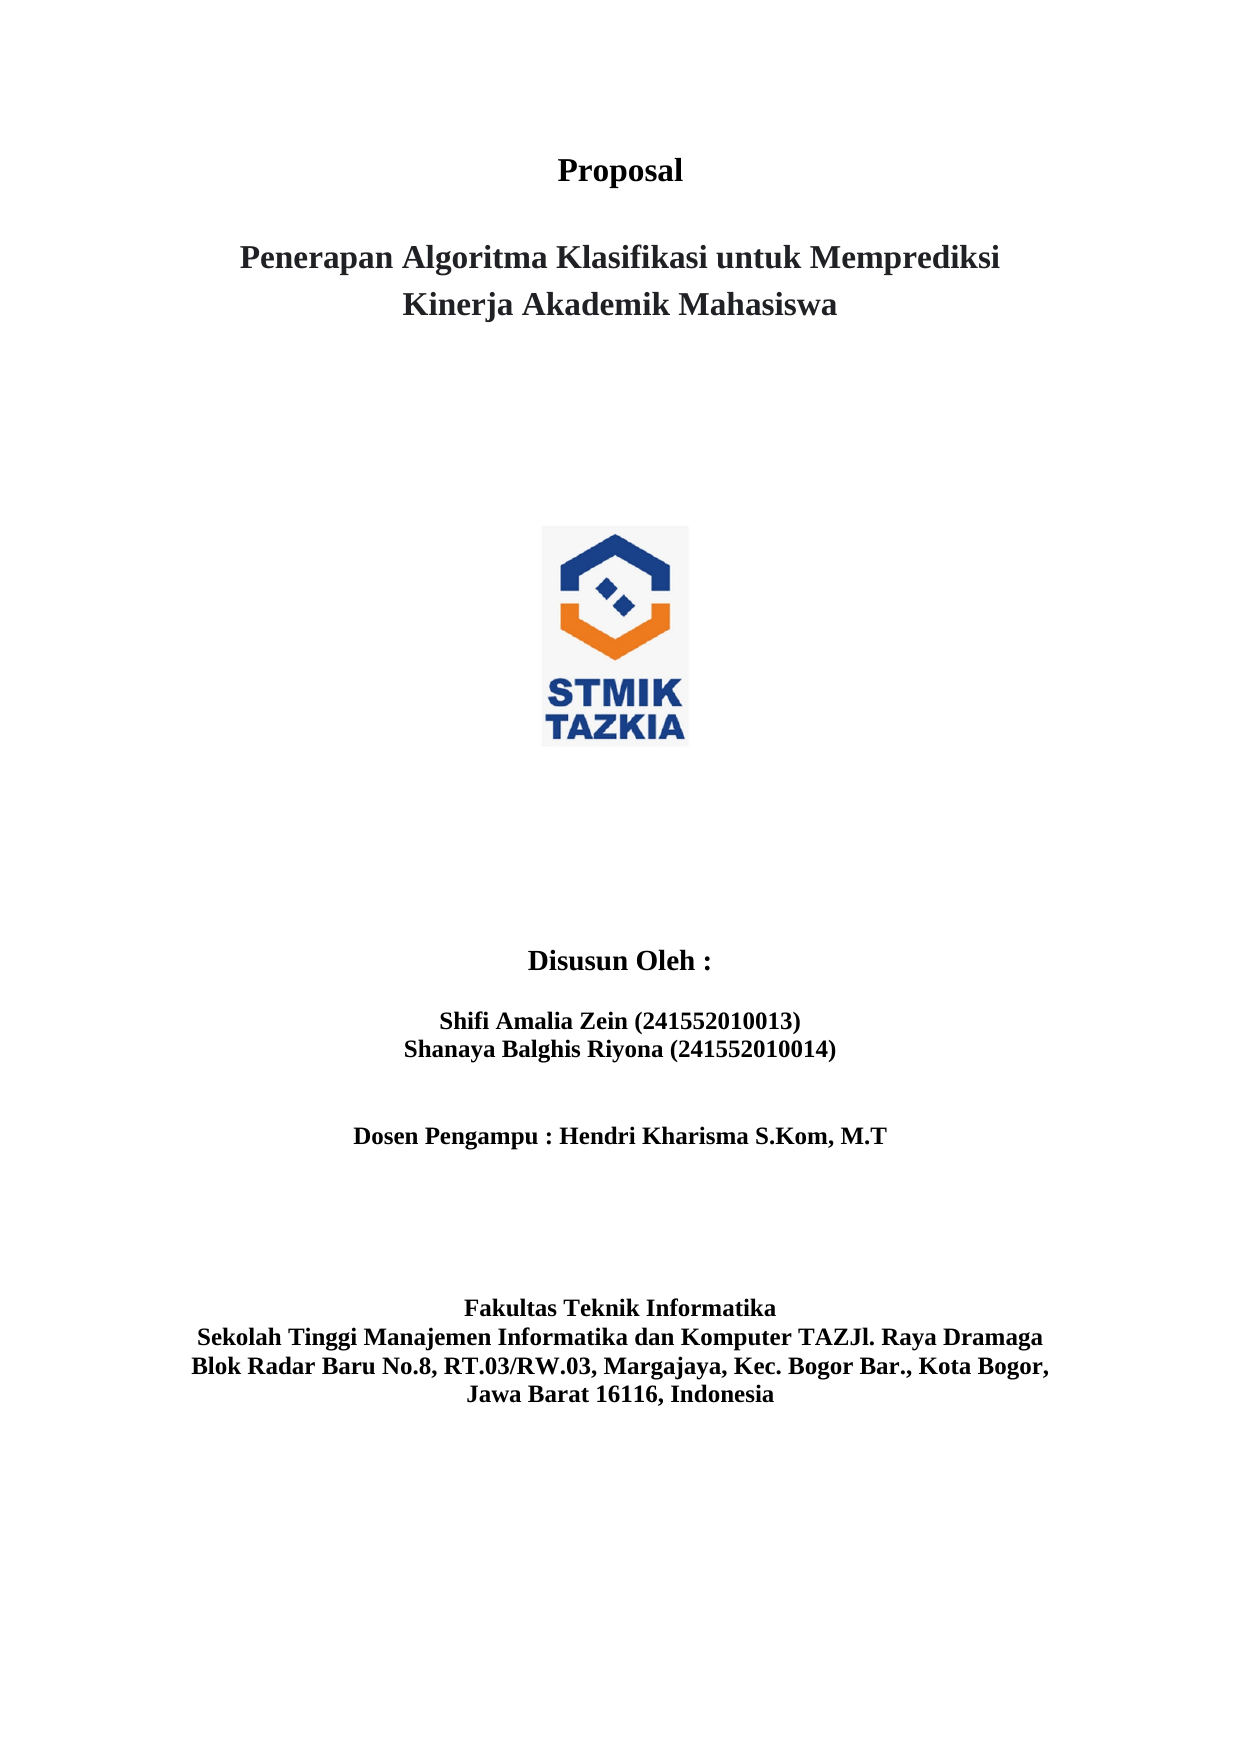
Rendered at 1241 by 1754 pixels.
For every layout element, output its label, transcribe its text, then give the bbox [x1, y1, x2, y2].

picture [480, 495, 761, 776]
subtitle Penerapan Algoritma Klasifikasi untuk Memprediksi Kinerja Akademik Mahasiswa [187, 238, 1053, 323]
text Dosen Pengampu : Hendri Kharisma S.Kom, M.T [187, 1121, 1053, 1149]
text Fakultas Teknik Informatika [187, 1293, 1053, 1322]
text Shifi Amalia Zein (241552010013) [187, 1006, 1053, 1034]
text Sekolah Tinggi Manajemen Informatika dan Komputer TAZJl. Raya Dramaga Blok Radar Baru No.8, RT.03/RW.03, Margajaya, Kec. Bogor Bar., Kota Bogor, Jawa Barat 16116, Indonesia [187, 1322, 1053, 1408]
subtitle Proposal [187, 150, 1053, 188]
text Disusun Oleh : [187, 943, 1053, 977]
text Shanaya Balghis Riyona (241552010014) [187, 1034, 1053, 1063]
